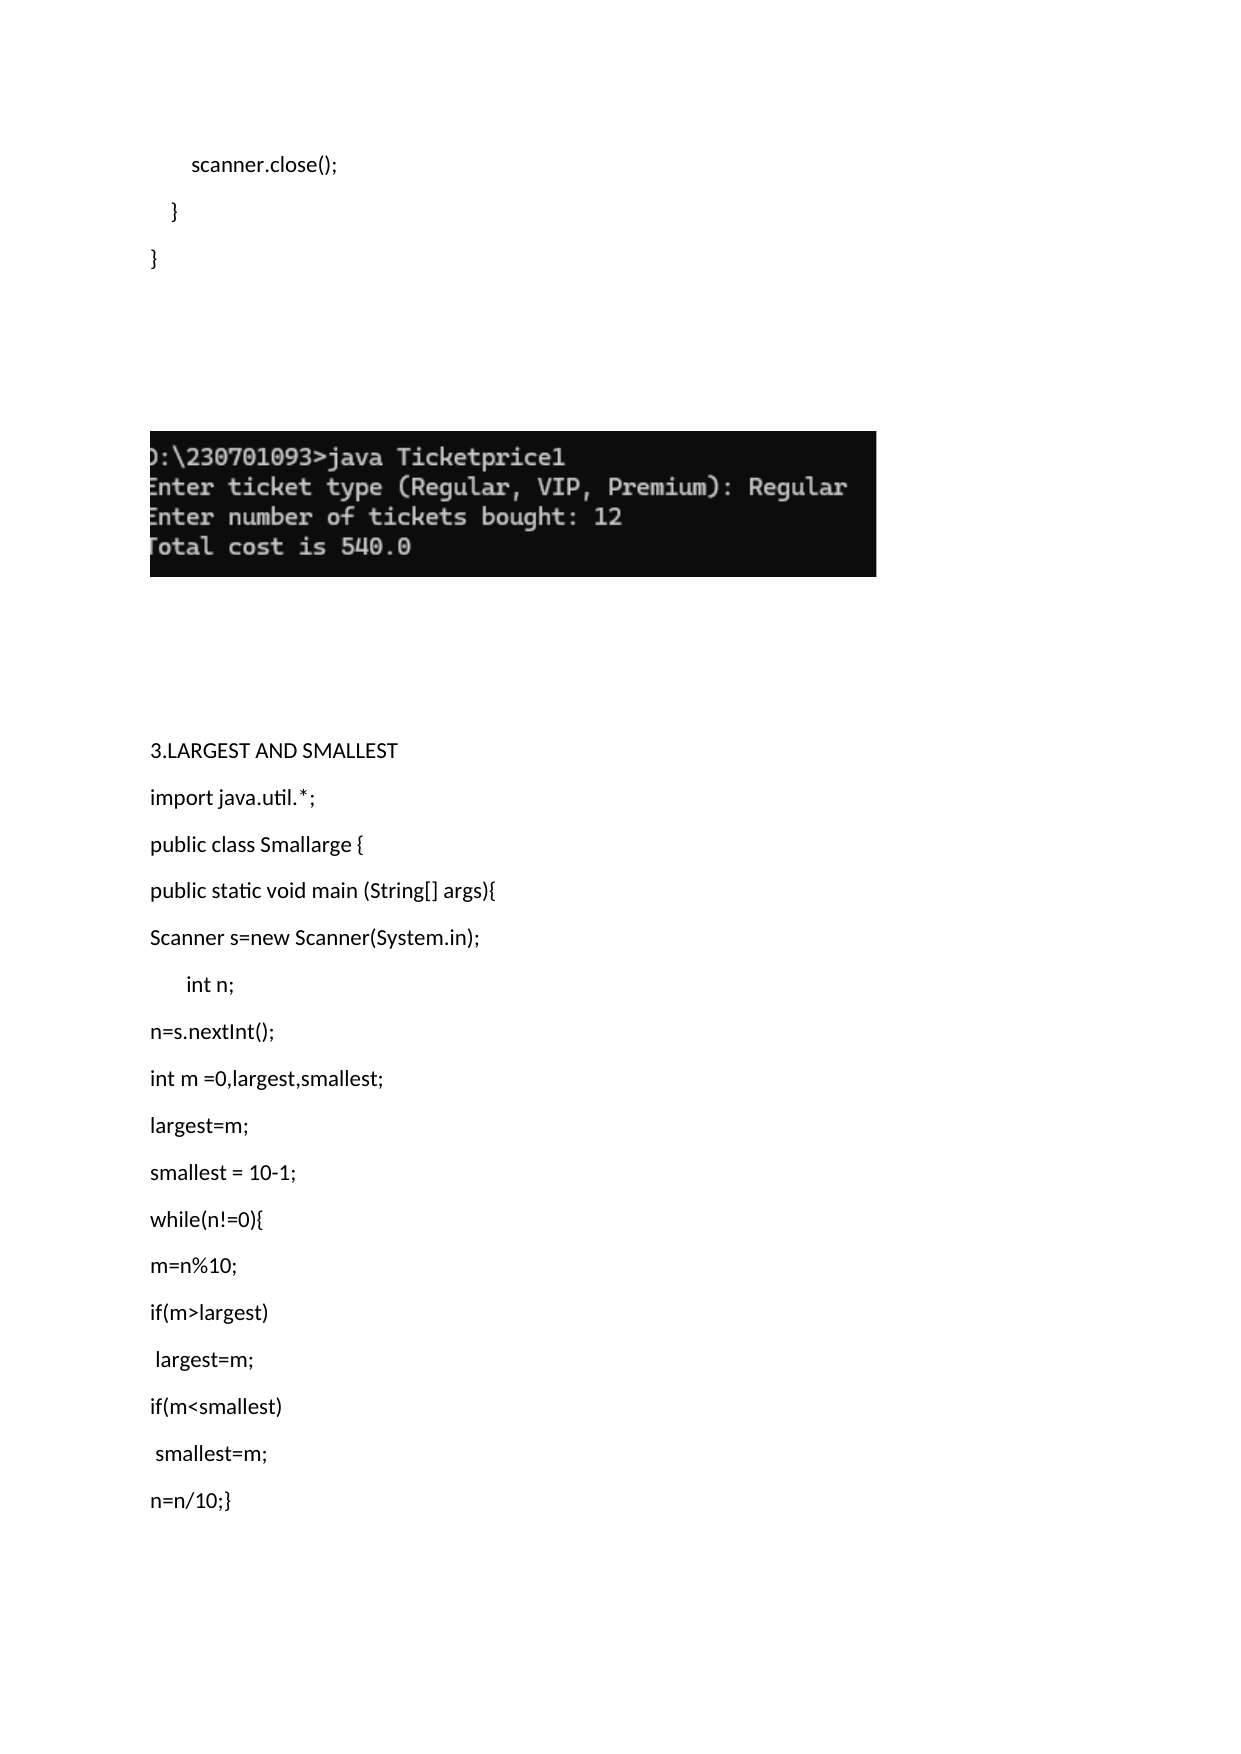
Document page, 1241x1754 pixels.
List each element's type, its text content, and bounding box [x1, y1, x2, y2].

text } [150, 197, 1090, 225]
text largest=m; [150, 1345, 1090, 1373]
text n=s.nextInt(); [150, 1017, 1090, 1045]
text largest=m; [150, 1111, 1090, 1139]
text if(m<smallest) [150, 1392, 1090, 1420]
text scanner.close(); [150, 150, 1090, 178]
text m=n%10; [150, 1252, 1090, 1280]
text 3.LARGEST AND SMALLEST [150, 736, 1090, 764]
text while(n!=0){ [150, 1205, 1090, 1233]
text smallest = 10-1; [150, 1158, 1090, 1186]
text smallest=m; [150, 1439, 1090, 1467]
picture [150, 431, 877, 577]
text public class Smallarge { [150, 830, 1090, 858]
text } [150, 244, 1090, 272]
text Scanner s=new Scanner(System.in); [150, 923, 1090, 952]
text n=n/10;} [150, 1486, 1090, 1514]
text int m =0,largest,smallest; [150, 1064, 1090, 1092]
text import java.util.*; [150, 783, 1090, 811]
text if(m>largest) [150, 1298, 1090, 1327]
text int n; [150, 970, 1090, 998]
text public static void main (String[] args){ [150, 877, 1090, 905]
